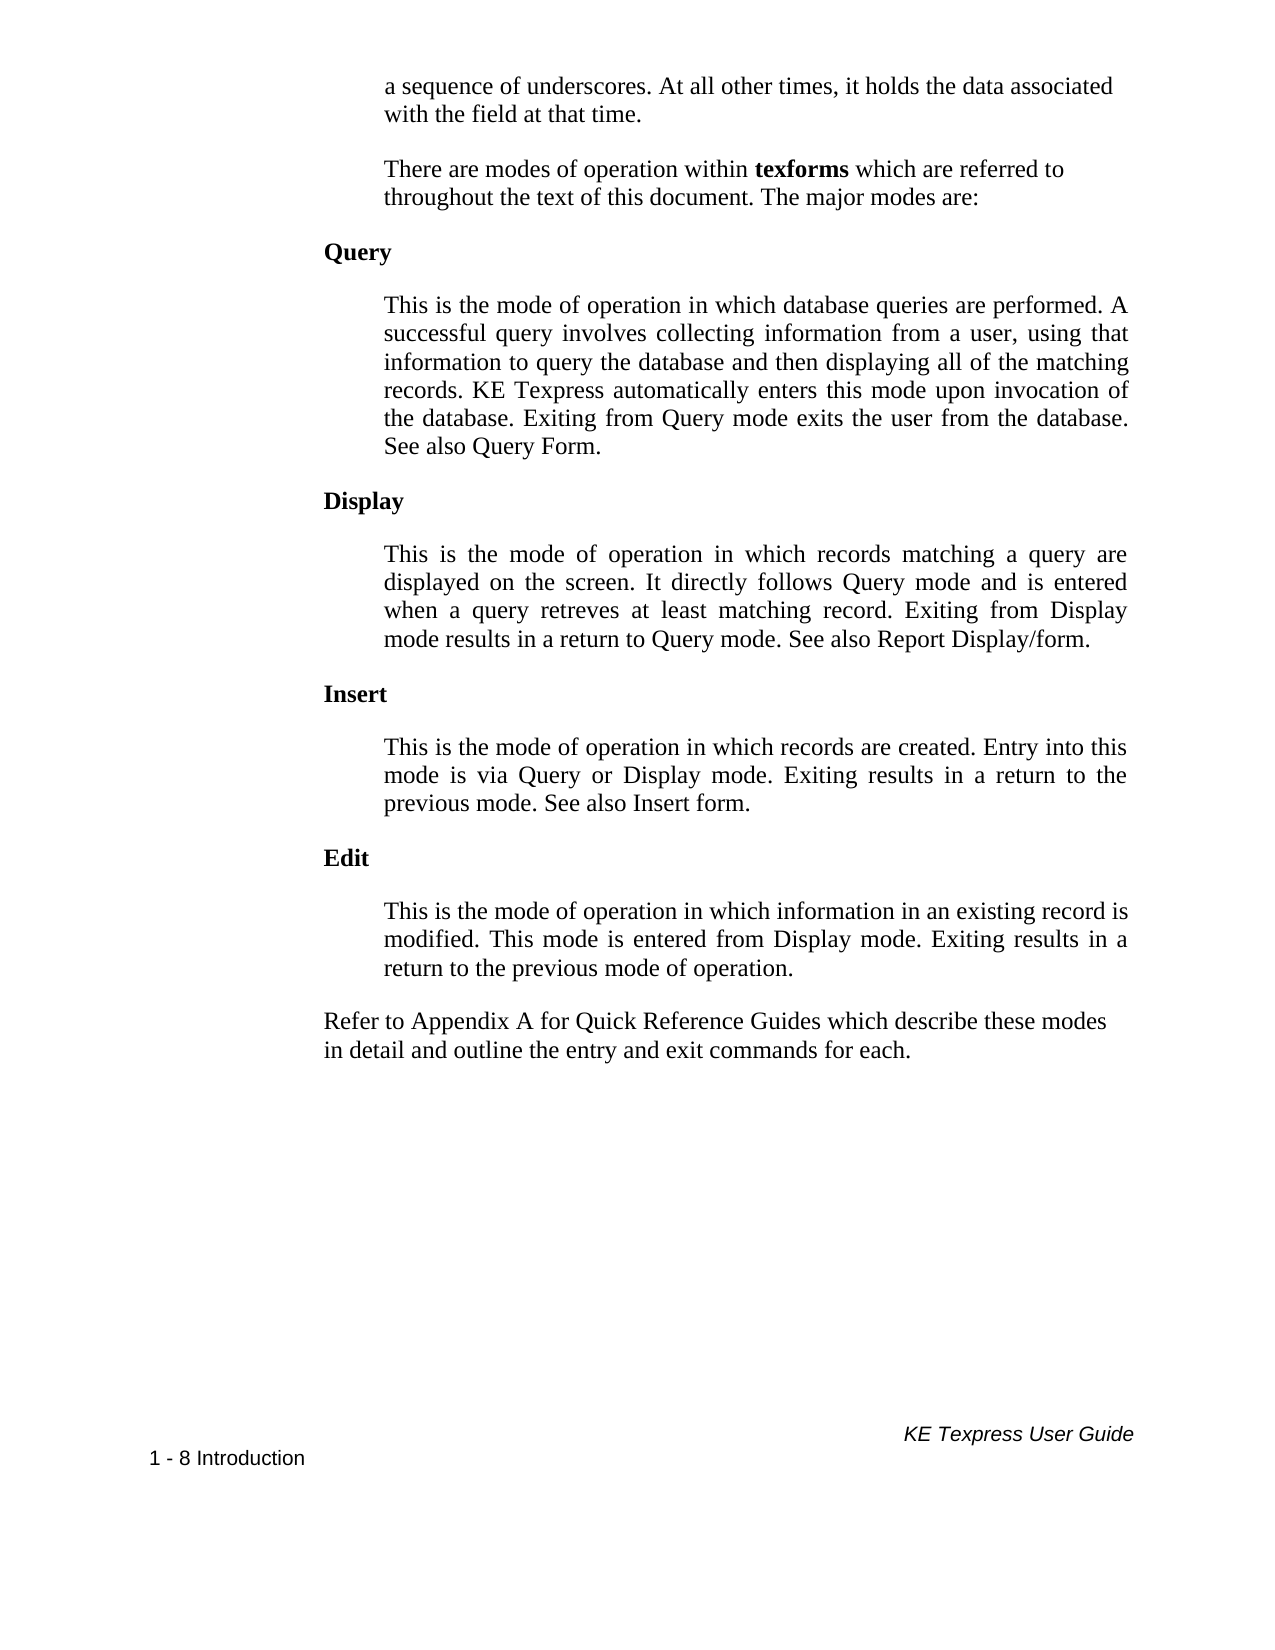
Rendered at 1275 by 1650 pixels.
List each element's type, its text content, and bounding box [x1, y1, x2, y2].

text There are modes of operation within texforms which are referred to throughout the text of this document. The major modes are: [384, 154, 1129, 211]
text This is the mode of operation in which database queries are performed. A successful query involves collecting information from a user, using that information to query the database and then displaying all of the matching records. KE Texpress automatically enters this mode upon invocation of the database. Exiting from Query mode exits the user from the database. See also Query Form. [383, 291, 1130, 460]
text This is the mode of operation in which records matching a query are displayed on the screen. It directly follows Query mode and is entered when a query retreves at least matching record. Exiting from Display mode results in a return to Query mode. See also Report Display/form. [383, 540, 1129, 653]
text a sequence of underscores. At all other times, it holds the data associated with the field at that time. [384, 72, 1129, 128]
text Display [323, 486, 1162, 515]
text Insert [323, 679, 1162, 708]
text 1 - 8 Introduction [149, 1446, 1162, 1470]
text Query [324, 237, 1162, 266]
text This is the mode of operation in which information in an existing record is modified. This mode is entered from Display mode. Exiting results in a return to the previous mode of operation. [383, 897, 1129, 981]
text Refer to Appendix A for Quick Reference Guides which describe these modes in detail and outline the entry and exit commands for each. [323, 1007, 1129, 1063]
text Edit [323, 843, 1162, 872]
text KE Texpress User Guide [147, 1422, 1134, 1446]
text This is the mode of operation in which records are created. Entry into this mode is via Query or Display mode. Exiting results in a return to the previous mode. See also Insert form. [383, 732, 1129, 817]
